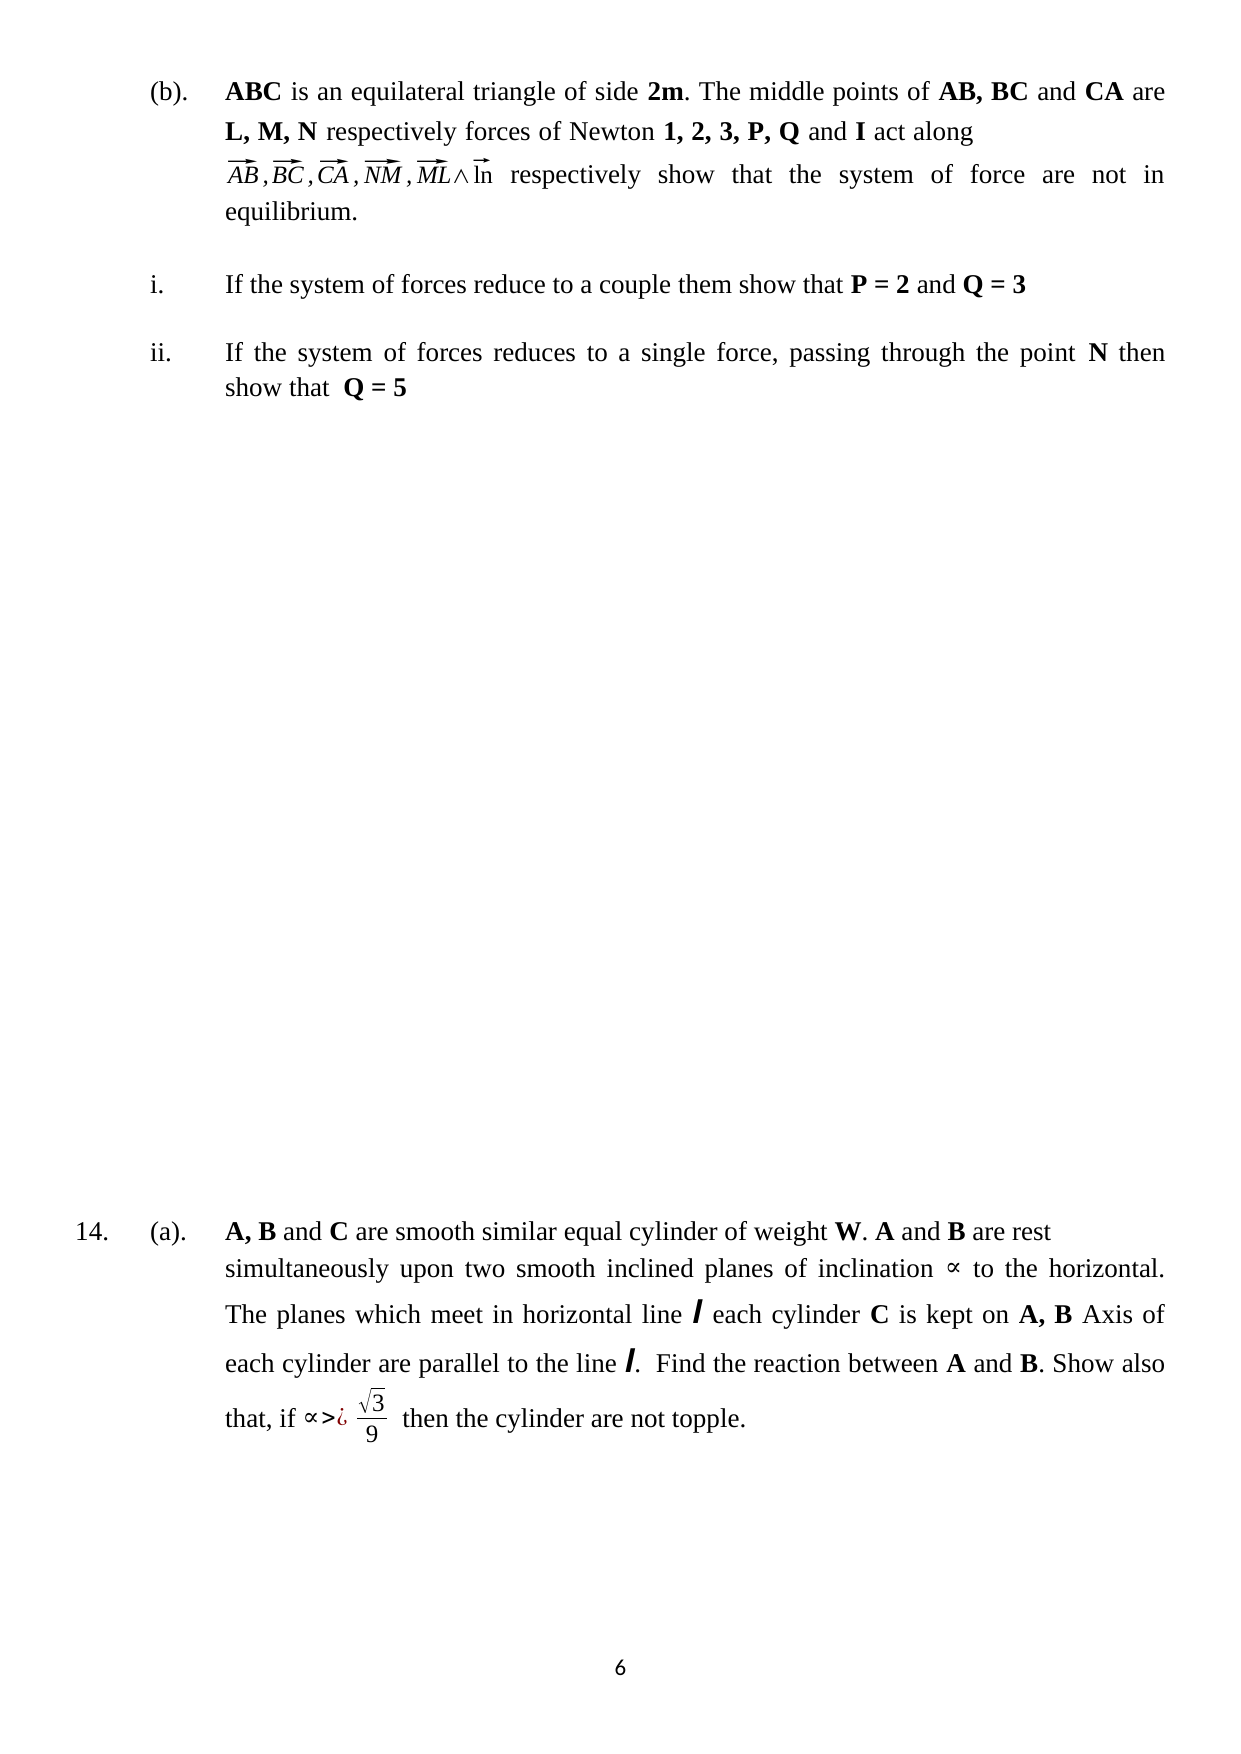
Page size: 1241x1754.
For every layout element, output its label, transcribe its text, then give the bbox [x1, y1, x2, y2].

text ii. If the system of forces reduces to a single force, passing through the point N then show that Q = 5 [150, 336, 1165, 404]
text i. If the system of forces reduce to a couple them show that P = 2 and Q = 3 [75, 268, 1165, 299]
text simultaneously upon two smooth inclined planes of inclination to the horizontal. The planes which meet in horizontal line l each cylinder C is kept on A, B Axis of each cylinder are parallel to the line l. Find the reaction between A and B. Show also that, if then the cylinder are not topple. [150, 1252, 1165, 1448]
text (b). ABC is an equilateral triangle of side 2m. The middle points of AB, BC and CA are L, M, N respectively forces of Newton 1, 2, 3, P, Q and I act along respectively show that the system of force are not in equilibrium. [75, 75, 1165, 227]
text 14. (a). A, B and C are smooth similar equal cylinder of weight W. A and B are rest [75, 1215, 1165, 1247]
